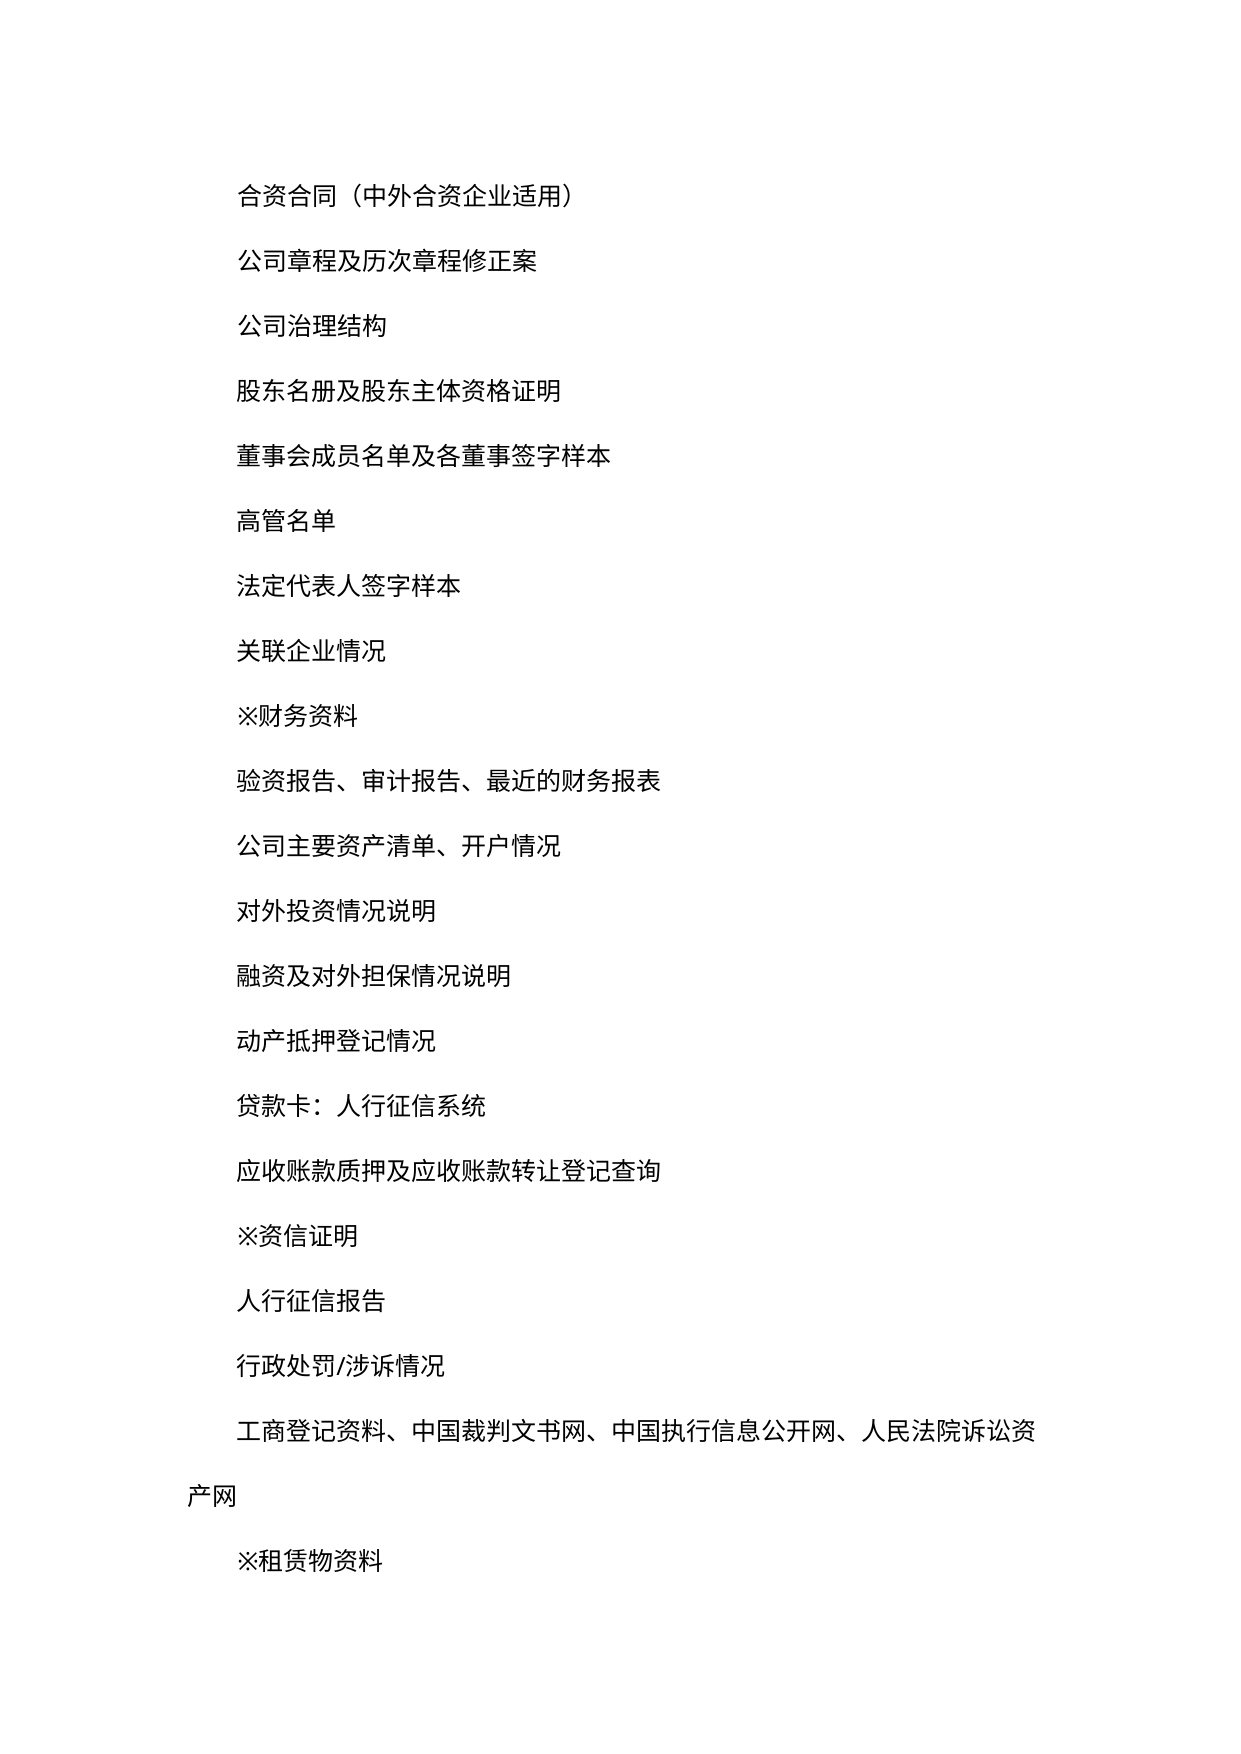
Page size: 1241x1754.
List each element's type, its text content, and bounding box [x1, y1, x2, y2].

text 公司章程及历次章程修正案 [187, 227, 1053, 292]
text 关联企业情况 [187, 617, 1053, 682]
text 人行征信报告 [187, 1267, 1053, 1332]
text 应收账款质押及应收账款转让登记查询 [187, 1137, 1053, 1202]
text 合资合同（中外合资企业适用） [187, 162, 1053, 227]
text 高管名单 [187, 487, 1053, 552]
text 行政处罚/涉诉情况 [187, 1332, 1053, 1397]
text 公司治理结构 [187, 292, 1053, 357]
text ※租赁物资料 [187, 1527, 1053, 1592]
text 验资报告、审计报告、最近的财务报表 [187, 747, 1053, 812]
text 董事会成员名单及各董事签字样本 [187, 422, 1053, 487]
text 公司主要资产清单、开户情况 [187, 812, 1053, 877]
text 融资及对外担保情况说明 [187, 942, 1053, 1007]
text 工商登记资料、中国裁判文书网、中国执行信息公开网、人民法院诉讼资产网 [187, 1397, 1053, 1527]
text ※财务资料 [187, 682, 1053, 747]
text 股东名册及股东主体资格证明 [187, 357, 1053, 422]
text ※资信证明 [187, 1202, 1053, 1267]
text 动产抵押登记情况 [187, 1007, 1053, 1072]
text 贷款卡：人行征信系统 [187, 1072, 1053, 1137]
text 法定代表人签字样本 [187, 552, 1053, 617]
text 对外投资情况说明 [187, 877, 1053, 942]
